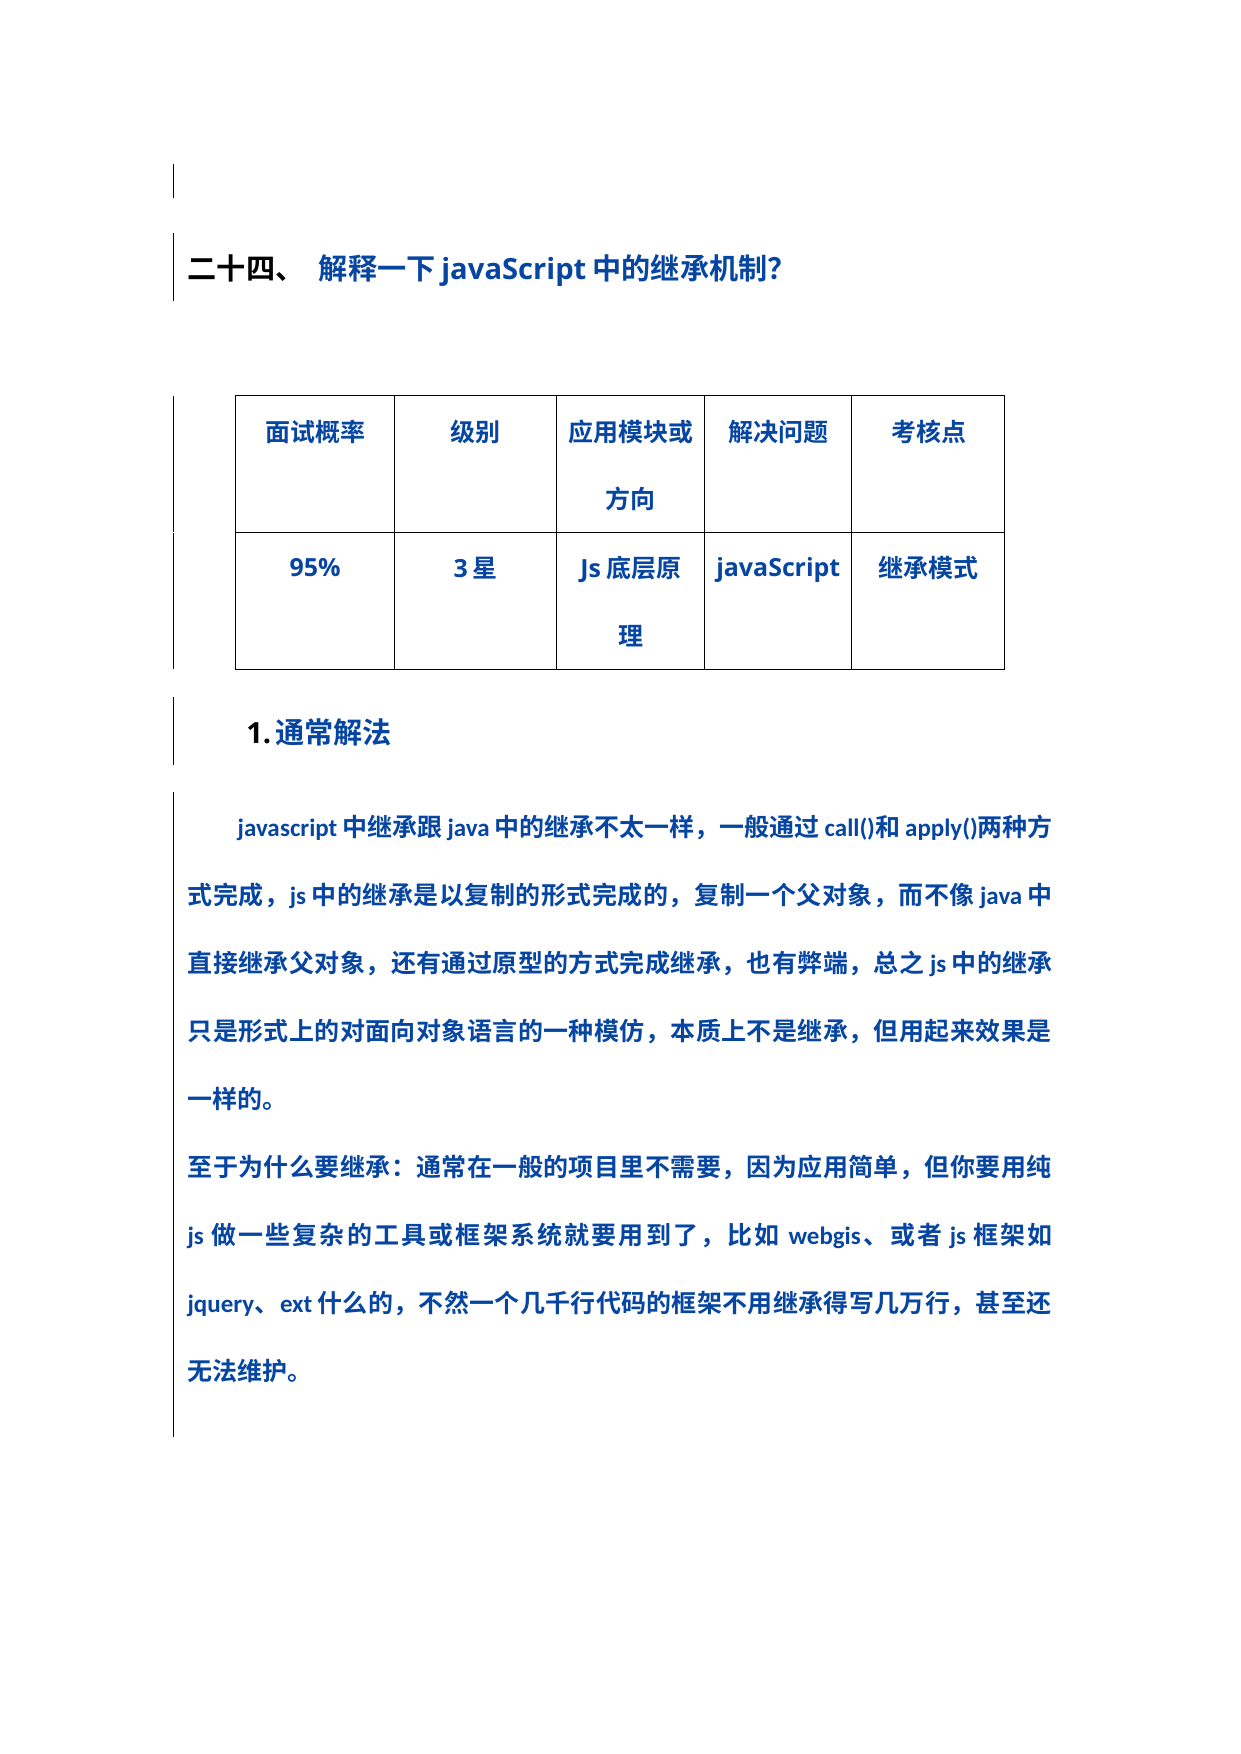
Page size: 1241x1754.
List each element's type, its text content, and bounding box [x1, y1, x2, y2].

subtitle 解释一下javaScript中的继承机制？ [187, 233, 1053, 301]
table_cell 3星 [395, 533, 556, 669]
table_cell Js底层原理 [557, 533, 704, 669]
table_header 应用模块或方向 [557, 396, 704, 532]
subtitle 通常解法 [187, 697, 1053, 765]
table_header 级别 [395, 396, 556, 532]
table_header 解决问题 [705, 396, 851, 532]
table_cell javaScript [705, 533, 851, 669]
table_header 考核点 [852, 396, 1004, 532]
text javascript中继承跟java中的继承不太一样，一般通过call()和apply()两种方式完成，js中的继承是以复制的形式完成的，复制一个父对象，而不像java中直接继承父对象，还有通过原型的方式完成继承，也有弊端，总之js中的继承只是形式上的对面向对象语言的一种模仿，本质上不是继承，但用起来效果是一样的。 至于为什么要继承：通常在一般的项目里不需要，因为应用简单，但你要用纯js做一些复杂的工具或框架系统就要用到了，比如webgis、或者js框架如jquery、ext什么的，不然一个几千行代码的框架不用继承得写几万行，甚至还无法维护。 [187, 792, 1053, 1403]
table_cell 95% [236, 533, 394, 669]
table_header 面试概率 [236, 396, 394, 532]
table_cell 继承模式 [852, 533, 1004, 669]
